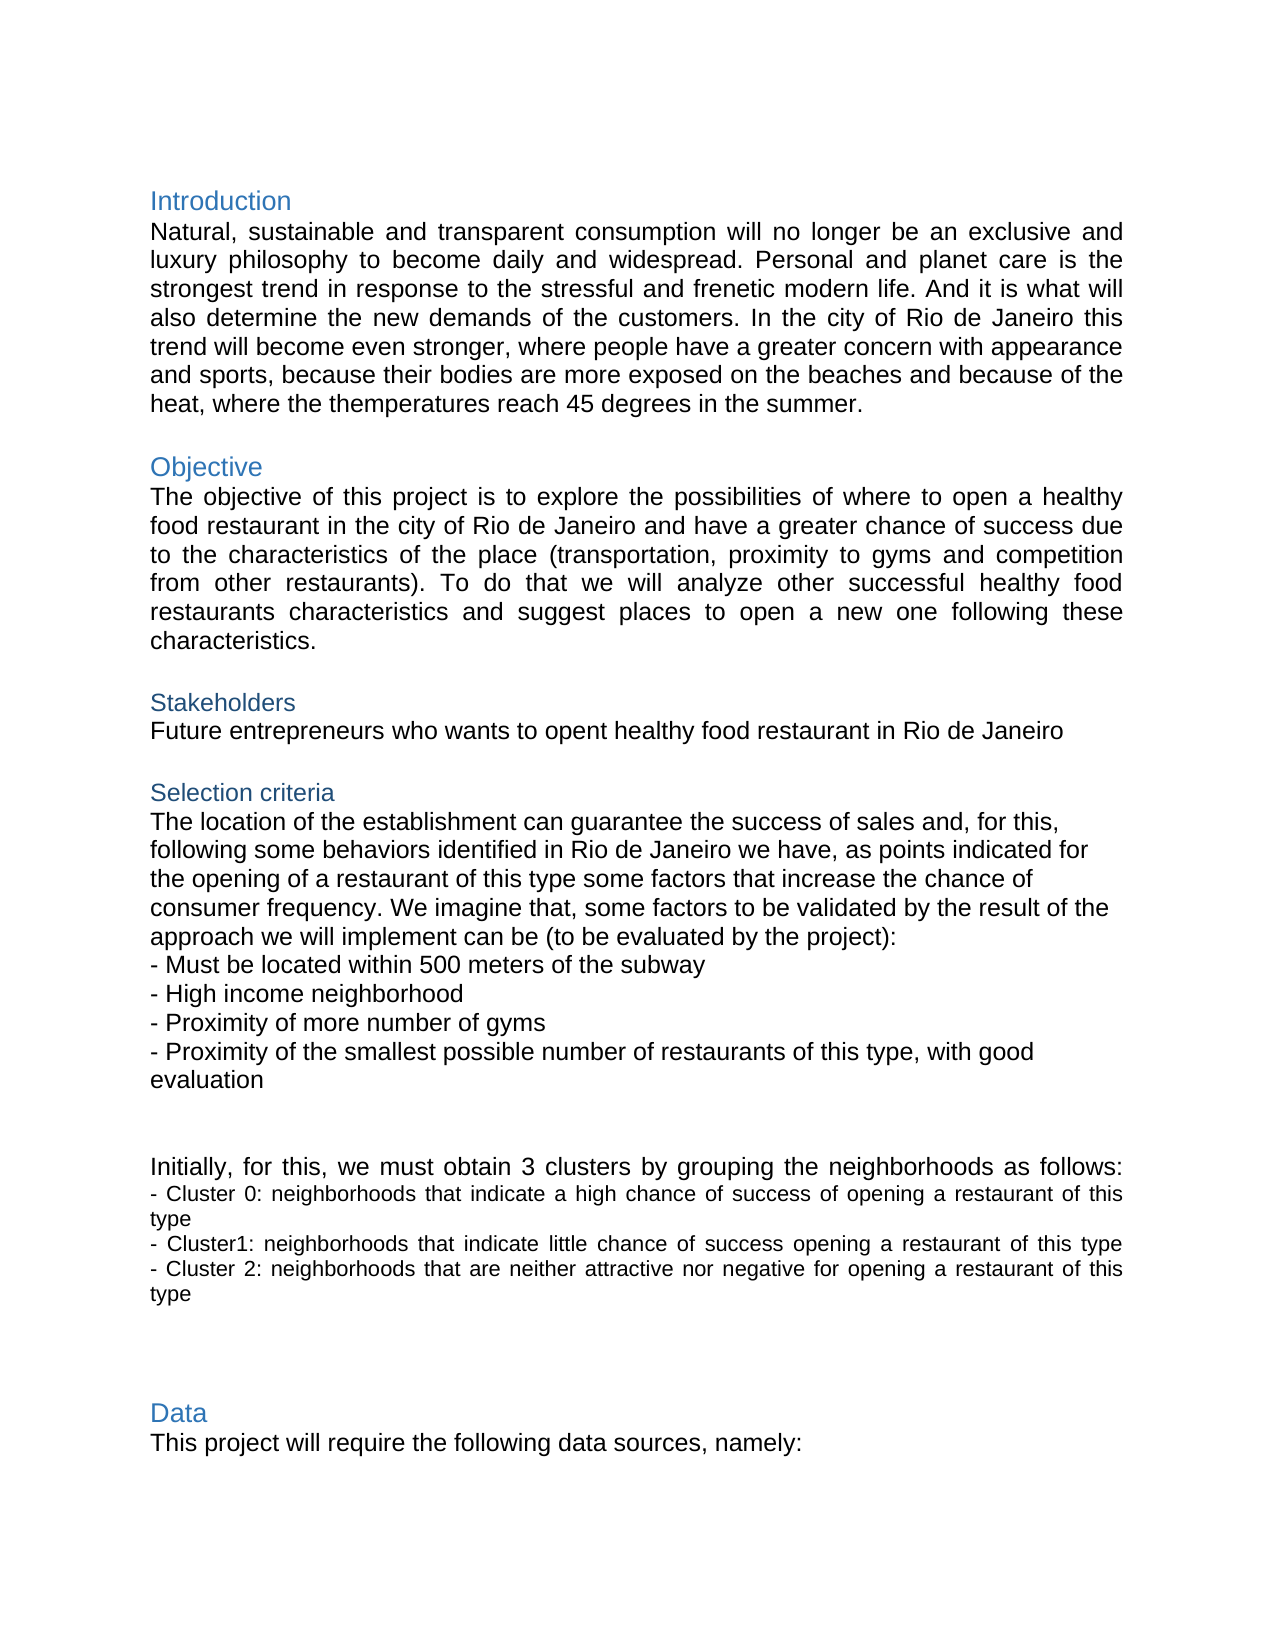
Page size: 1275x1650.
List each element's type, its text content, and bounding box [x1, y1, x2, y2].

text This project will require the following data sources, namely: [150, 1428, 1125, 1457]
subtitle Selection criteria [150, 778, 1125, 807]
subtitle Data [150, 1397, 1125, 1428]
subtitle Introduction [150, 185, 1125, 217]
subtitle Stakeholders [150, 687, 1125, 716]
text The objective of this project is to explore the possibilities of where to open a healthy food restaurant in the city of Rio de Janeiro and have a greater chance of success due to the characteristics of the place (transportation, proximity to gyms and competition from other restaurants). To do that we will analyze other successful healthy food restaurants characteristics and suggest places to open a new one following these characteristics. [150, 482, 1125, 654]
text Future entrepreneurs who wants to opent healthy food restaurant in Rio de Janeiro [150, 716, 1125, 745]
subtitle Objective [150, 451, 1125, 482]
text The location of the establishment can guarantee the success of sales and, for this, following some behaviors identified in Rio de Janeiro we have, as points indicated for the opening of a restaurant of this type some factors that increase the chance of consumer frequency. We imagine that, some factors to be validated by the result of the approach we will implement can be (to be evaluated by the project): - Must be located within 500 meters of the subway - High income neighborhood - Proximity of more number of gyms - Proximity of the smallest possible number of restaurants of this type, with good evaluation [150, 807, 1125, 1094]
text Natural, sustainable and transparent consumption will no longer be an exclusive and luxury philosophy to become daily and widespread. Personal and planet care is the strongest trend in response to the stressful and frenetic modern life. And it is what will also determine the new demands of the customers. In the city of Rio de Janeiro this trend will become even stronger, where people have a greater concern with appearance and sports, because their bodies are more exposed on the beaches and because of the heat, where the themperatures reach 45 degrees in the summer. [150, 217, 1125, 418]
text Initially, for this, we must obtain 3 clusters by grouping the neighborhoods as follows: - Cluster 0: neighborhoods that indicate a high chance of success of opening a restaurant of this type - Cluster1: neighborhoods that indicate little chance of success opening a restaurant of this type - Cluster 2: neighborhoods that are neither attractive nor negative for opening a restaurant of this type [150, 1152, 1125, 1306]
